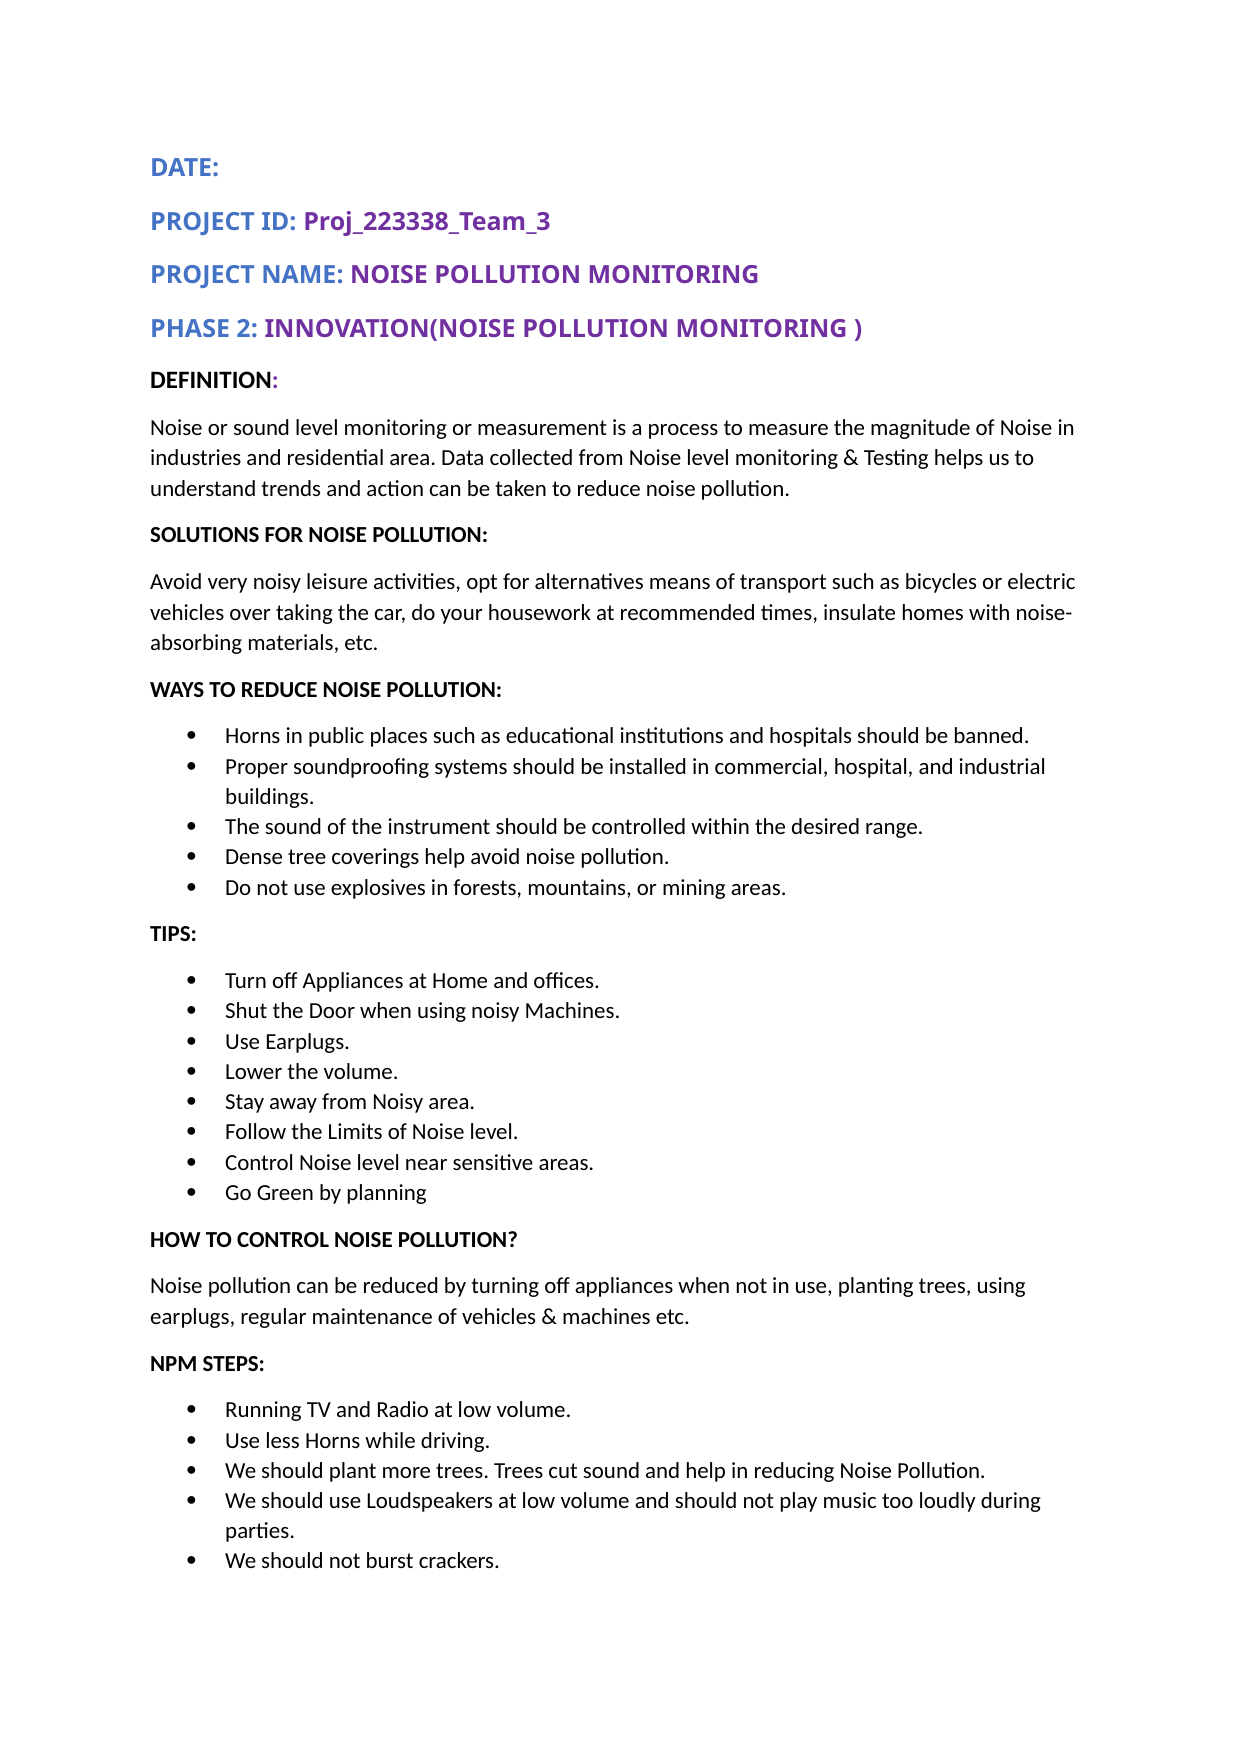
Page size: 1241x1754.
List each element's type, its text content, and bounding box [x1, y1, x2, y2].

list We should plant more trees. Trees cut sound and help in reducing Noise Pollution. [187, 1456, 1090, 1484]
text NPM STEPS: [150, 1349, 1090, 1377]
text SOLUTIONS FOR NOISE POLLUTION: [150, 521, 1090, 549]
list Horns in public places such as educational institutions and hospitals should be banned. [187, 722, 1090, 750]
list Running TV and Radio at low volume. [187, 1396, 1090, 1424]
list Use Earplugs. [187, 1027, 1090, 1055]
list Turn off Appliances at Home and offices. [187, 966, 1090, 994]
list Stay away from Noisy area. [187, 1087, 1090, 1115]
text WAYS TO REDUCE NOISE POLLUTION: [150, 675, 1090, 703]
list We should use Loudspeakers at low volume and should not play music too loudly during parties. [187, 1486, 1090, 1544]
text PHASE 2: INNOVATION(NOISE POLLUTION MONITORING ) [150, 310, 1090, 344]
list Lower the volume. [187, 1057, 1090, 1085]
list We should not burst crackers. [187, 1547, 1090, 1575]
text Noise or sound level monitoring or measurement is a process to measure the magnitude of Noise in industries and residential area. Data collected from Noise level monitoring & Testing helps us to understand trends and action can be taken to reduce noise pollution. [150, 413, 1090, 502]
list The sound of the instrument should be controlled within the desired range. [187, 812, 1090, 840]
text HOW TO CONTROL NOISE POLLUTION? [150, 1225, 1090, 1253]
list Follow the Limits of Noise level. [187, 1117, 1090, 1146]
list Use less Horns while driving. [187, 1426, 1090, 1454]
list Go Green by planning [187, 1178, 1090, 1206]
list Do not use explosives in forests, mountains, or mining areas. [187, 873, 1090, 901]
list Control Noise level near sensitive areas. [187, 1148, 1090, 1176]
text PROJECT ID: Proj_223338_Team_3 [150, 203, 1090, 237]
list Dense tree coverings help avoid noise pollution. [187, 842, 1090, 871]
text DATE: [150, 150, 1090, 184]
list Proper soundproofing systems should be installed in commercial, hospital, and industrial buildings. [187, 752, 1090, 810]
text DEFINITION: [150, 364, 1090, 394]
list Shut the Door when using noisy Machines. [187, 997, 1090, 1025]
text Avoid very noisy leisure activities, opt for alternatives means of transport such as bicycles or electric vehicles over taking the car, do your housework at recommended times, insulate homes with noise-absorbing materials, etc. [150, 567, 1090, 656]
text PROJECT NAME: NOISE POLLUTION MONITORING [150, 257, 1090, 291]
text TIPS: [150, 919, 1090, 948]
text Noise pollution can be reduced by turning off appliances when not in use, planting trees, using earplugs, regular maintenance of vehicles & machines etc. [150, 1272, 1090, 1330]
